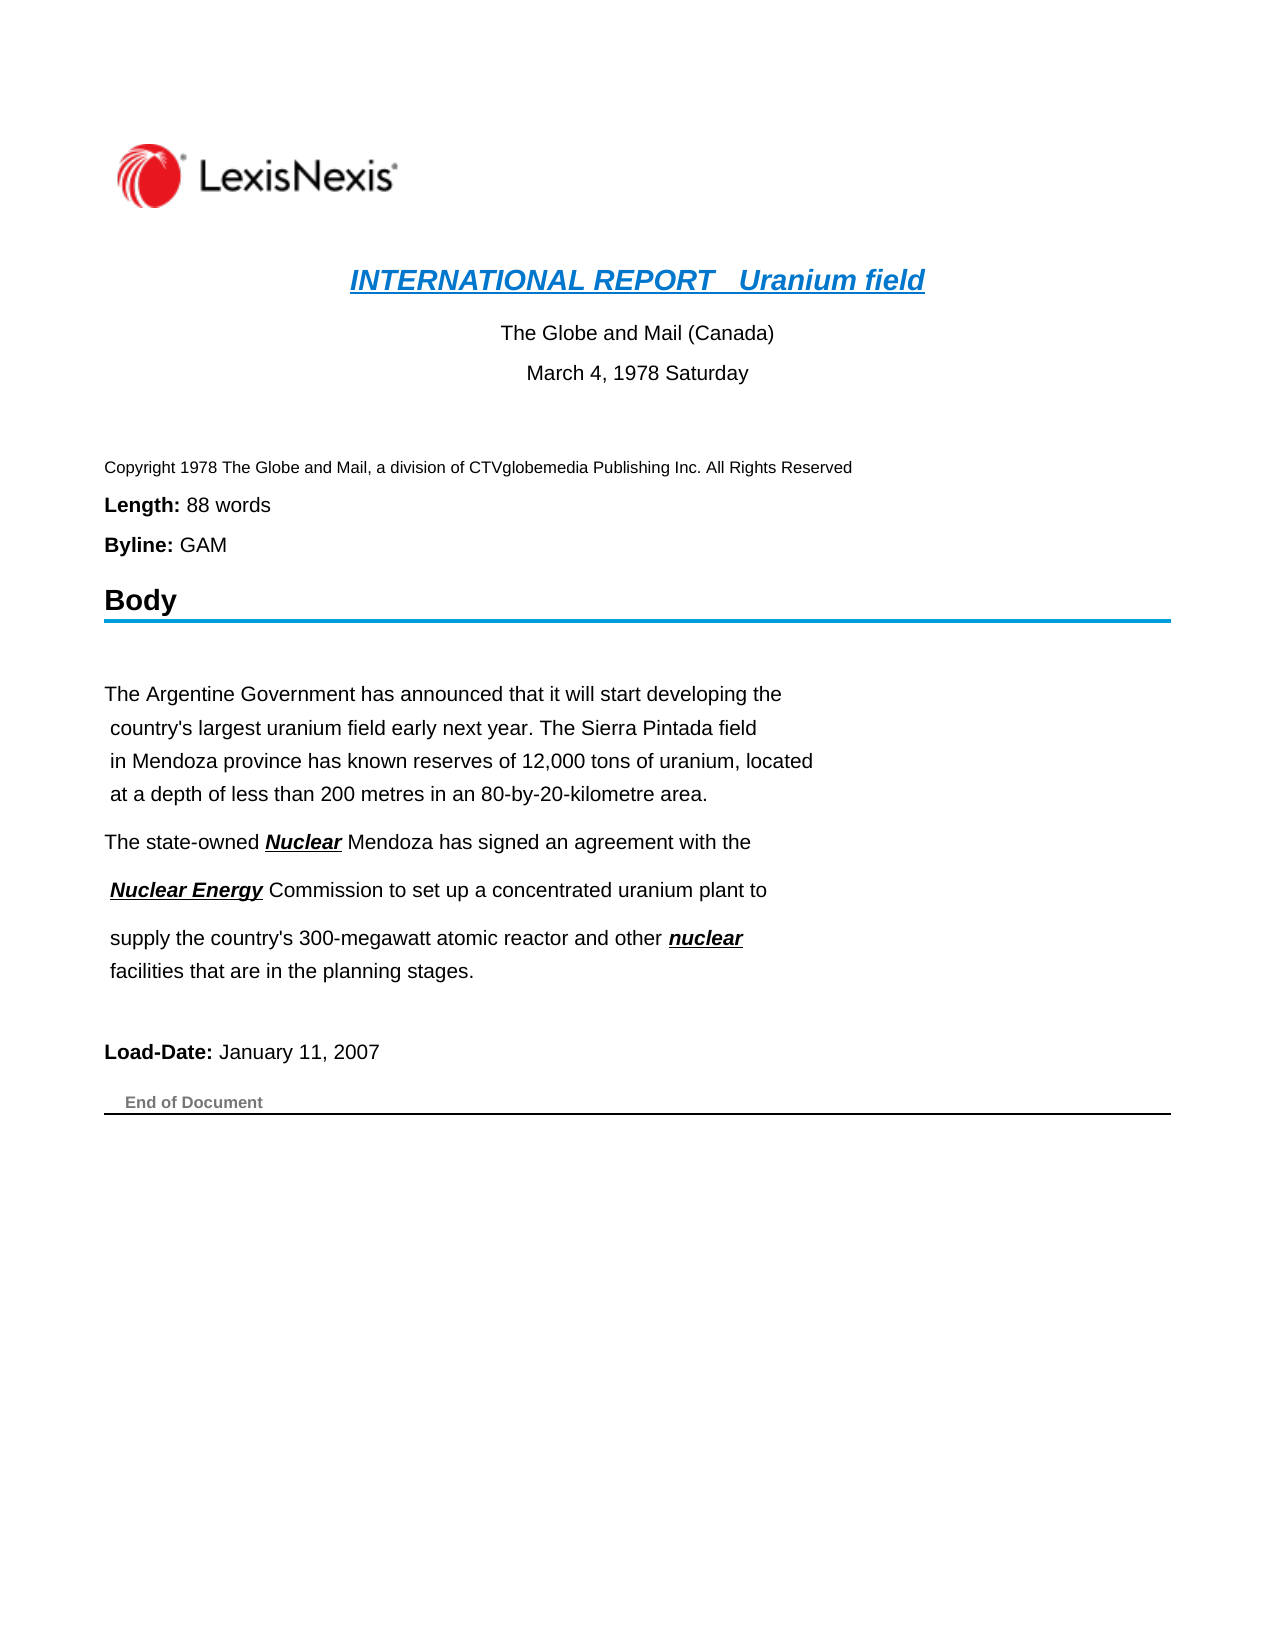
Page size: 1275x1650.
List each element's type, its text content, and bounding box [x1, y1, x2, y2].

text supply the country's 300-megawatt atomic reactor and other nuclear [104, 923, 1171, 950]
text The Globe and Mail (Canada) [104, 318, 1171, 345]
picture [104, 144, 412, 208]
text facilities that are in the planning stages. [104, 956, 1171, 983]
text End of Document [125, 1093, 1171, 1112]
text Byline: GAM [104, 529, 1171, 556]
text in Mendoza province has known reserves of 12,000 tons of uranium, located [104, 746, 1171, 773]
text The Argentine Government has announced that it will start developing the [104, 679, 1171, 706]
text INTERNATIONAL REPORT Uranium field [104, 261, 1171, 297]
text Copyright 1978 The Globe and Mail, a division of CTVglobemedia Publishing Inc. All Rights Reserved [104, 426, 1171, 477]
text Length: 88 words [104, 490, 1171, 517]
text country's largest uranium field early next year. The Sierra Pintada field [104, 712, 1171, 739]
text March 4, 1978 Saturday [104, 357, 1171, 384]
text The state-owned Nuclear Mendoza has signed an agreement with the [104, 827, 1171, 854]
text Body [104, 581, 1171, 617]
text at a depth of less than 200 metres in an 80-by-20-kilometre area. [104, 779, 1171, 806]
text Nuclear Energy Commission to set up a concentrated uranium plant to [104, 875, 1171, 902]
text Load-Date: January 11, 2007 [104, 1008, 1171, 1064]
